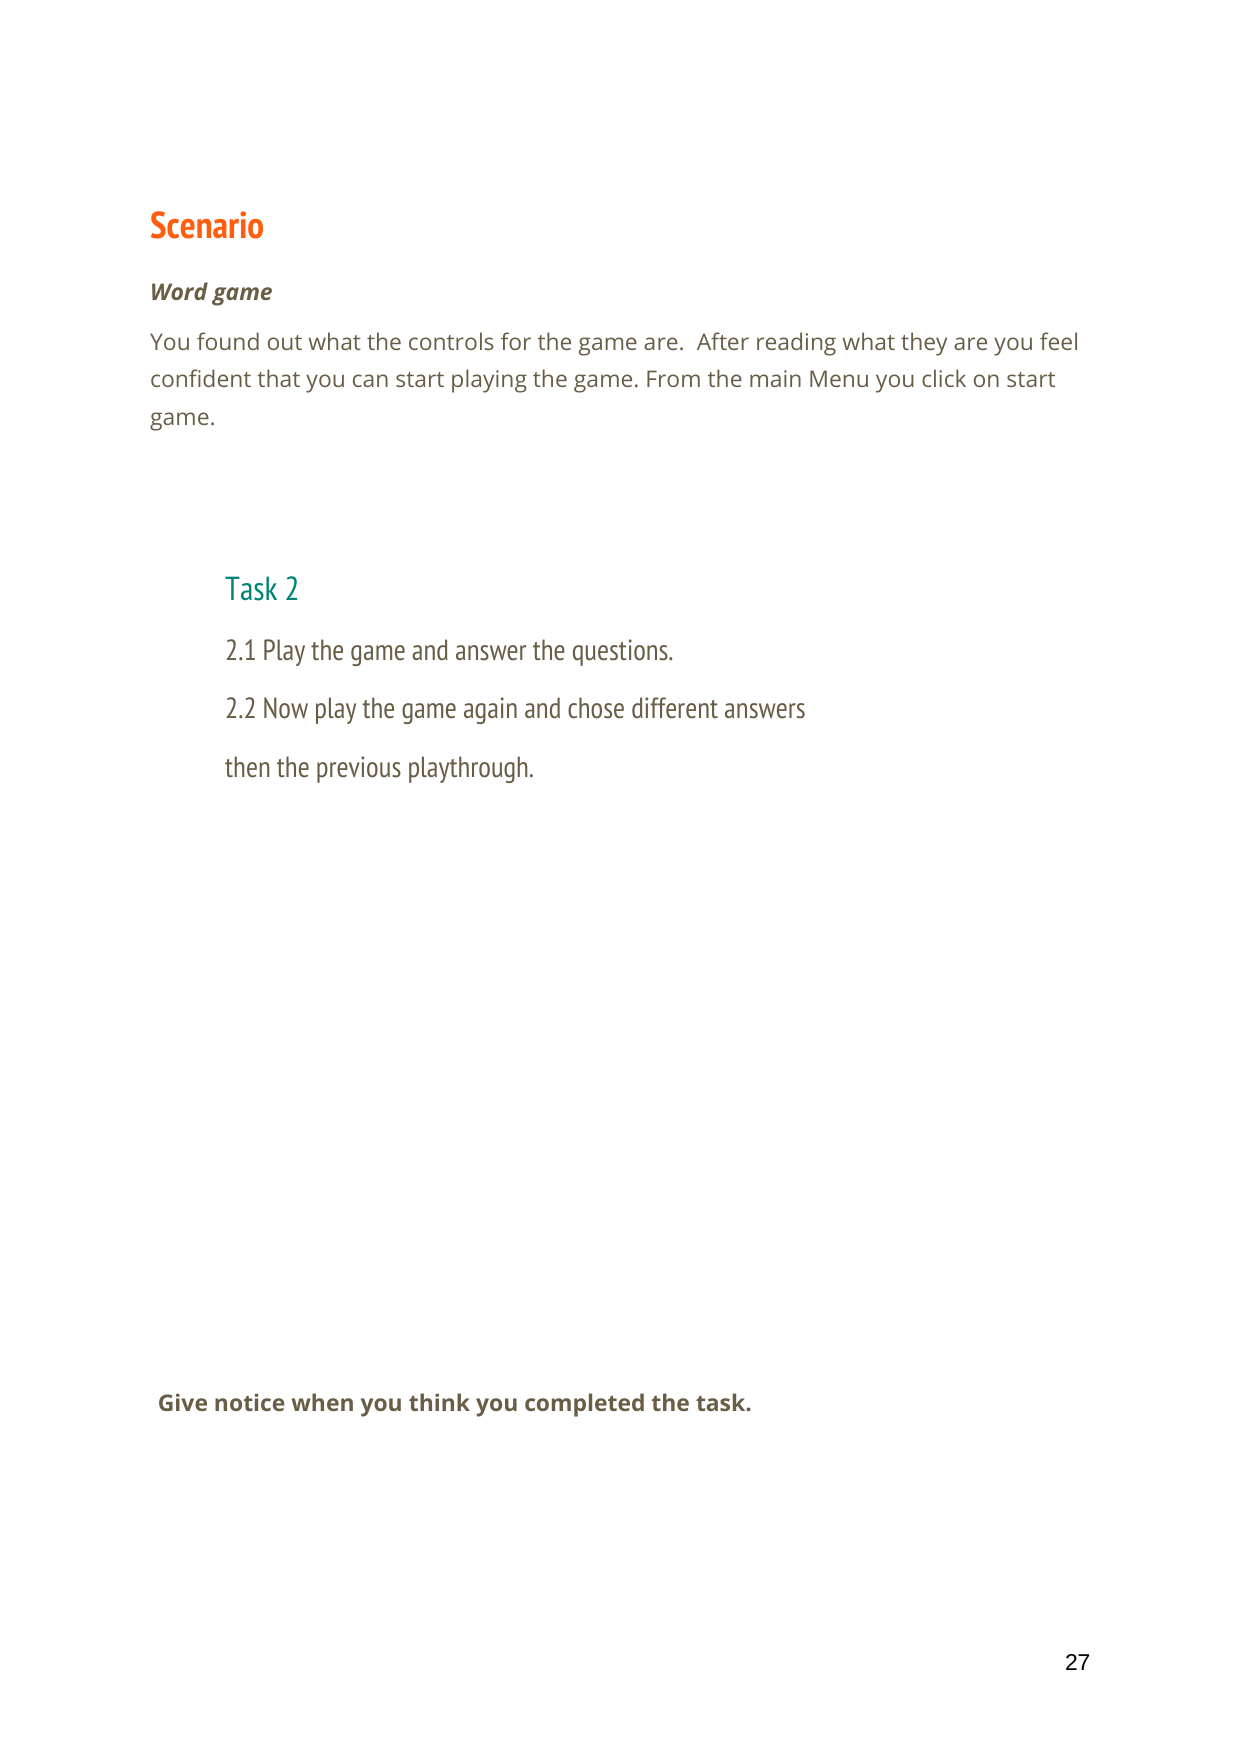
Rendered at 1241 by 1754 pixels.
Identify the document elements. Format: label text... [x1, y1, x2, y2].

subtitle then the previous playthrough. [150, 747, 1090, 785]
subtitle Scenario [150, 200, 1090, 248]
subtitle 2.2 Now play the game again and chose different answers [150, 689, 1090, 727]
subtitle Give notice when you think you completed the task. [150, 1387, 1090, 1418]
subtitle 2.1 Play the game and answer the questions. [150, 630, 1090, 668]
subtitle Task 2 [150, 566, 1090, 609]
text Word game [150, 276, 1090, 307]
text You found out what the controls for the game are. After reading what they are you feel confident that you can start playing the game. From the main Menu you click on start game. [150, 326, 1090, 432]
